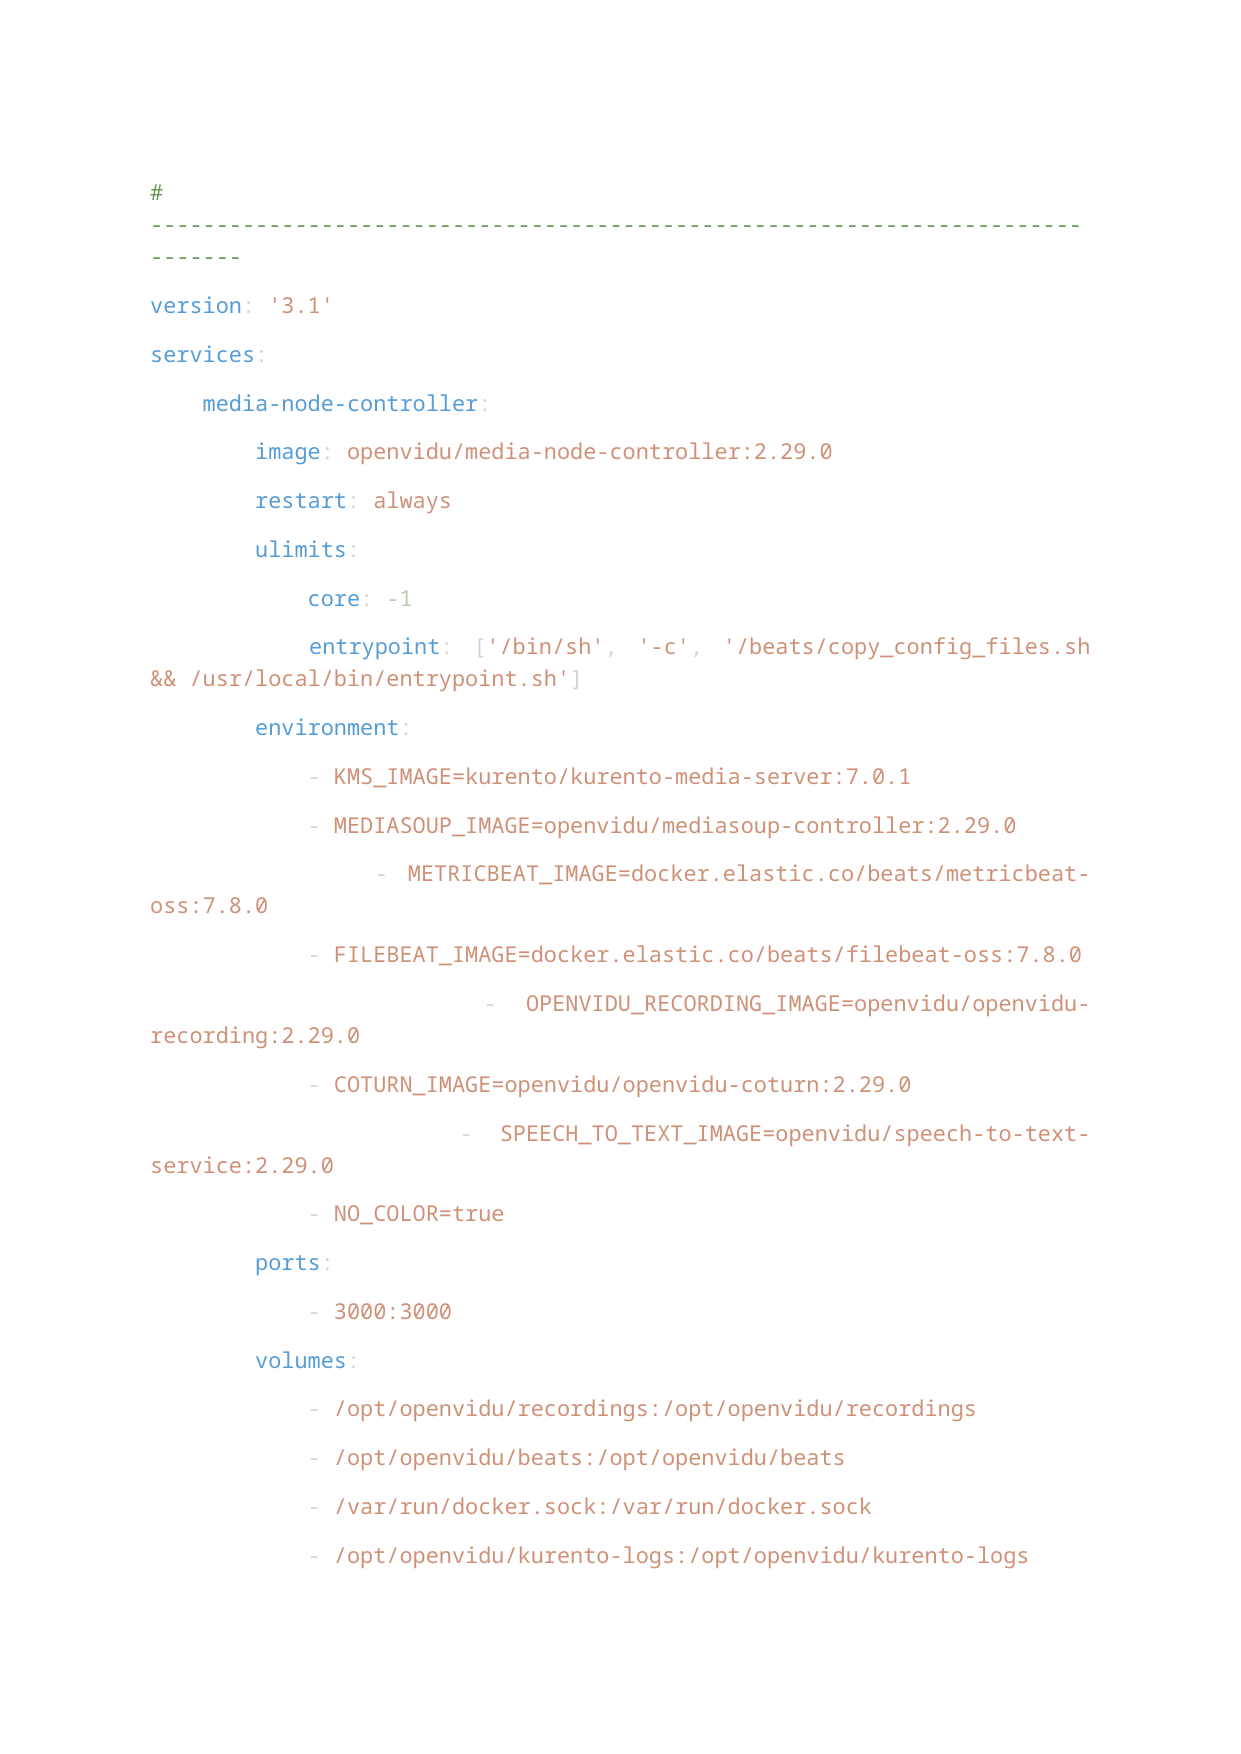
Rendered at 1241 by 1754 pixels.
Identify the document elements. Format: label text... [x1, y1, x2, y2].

text # ------------------------------------------------------------------------------ [150, 177, 1090, 271]
text volumes: [150, 1345, 1090, 1374]
text - KMS_IMAGE=kurento/kurento-media-server:7.0.1 [150, 761, 1090, 791]
text services: [150, 339, 1090, 369]
text entrypoint: ['/bin/sh', '-c', '/beats/copy_config_files.sh && /usr/local/bin/entrypoint.sh'] [150, 631, 1090, 693]
text - /opt/openvidu/recordings:/opt/openvidu/recordings [150, 1393, 1090, 1423]
text - MEDIASOUP_IMAGE=openvidu/mediasoup-controller:2.29.0 [150, 810, 1090, 839]
text ports: [150, 1247, 1090, 1277]
text - /opt/openvidu/beats:/opt/openvidu/beats [150, 1442, 1090, 1472]
text environment: [150, 712, 1090, 742]
text media-node-controller: [150, 388, 1090, 417]
text image: openvidu/media-node-controller:2.29.0 [150, 436, 1090, 466]
text - /opt/openvidu/kurento-logs:/opt/openvidu/kurento-logs [150, 1540, 1090, 1569]
text core: -1 [150, 583, 1090, 612]
text - OPENVIDU_RECORDING_IMAGE=openvidu/openvidu-recording:2.29.0 [150, 988, 1090, 1050]
text - SPEECH_TO_TEXT_IMAGE=openvidu/speech-to-text-service:2.29.0 [150, 1118, 1090, 1179]
text - NO_COLOR=true [150, 1198, 1090, 1228]
text - /var/run/docker.sock:/var/run/docker.sock [150, 1491, 1090, 1521]
text - 3000:3000 [150, 1296, 1090, 1326]
text - COTURN_IMAGE=openvidu/openvidu-coturn:2.29.0 [150, 1069, 1090, 1099]
text version: '3.1' [150, 290, 1090, 320]
text ulimits: [150, 534, 1090, 564]
text restart: always [150, 485, 1090, 515]
text - FILEBEAT_IMAGE=docker.elastic.co/beats/filebeat-oss:7.8.0 [150, 939, 1090, 969]
text - METRICBEAT_IMAGE=docker.elastic.co/beats/metricbeat-oss:7.8.0 [150, 858, 1090, 920]
